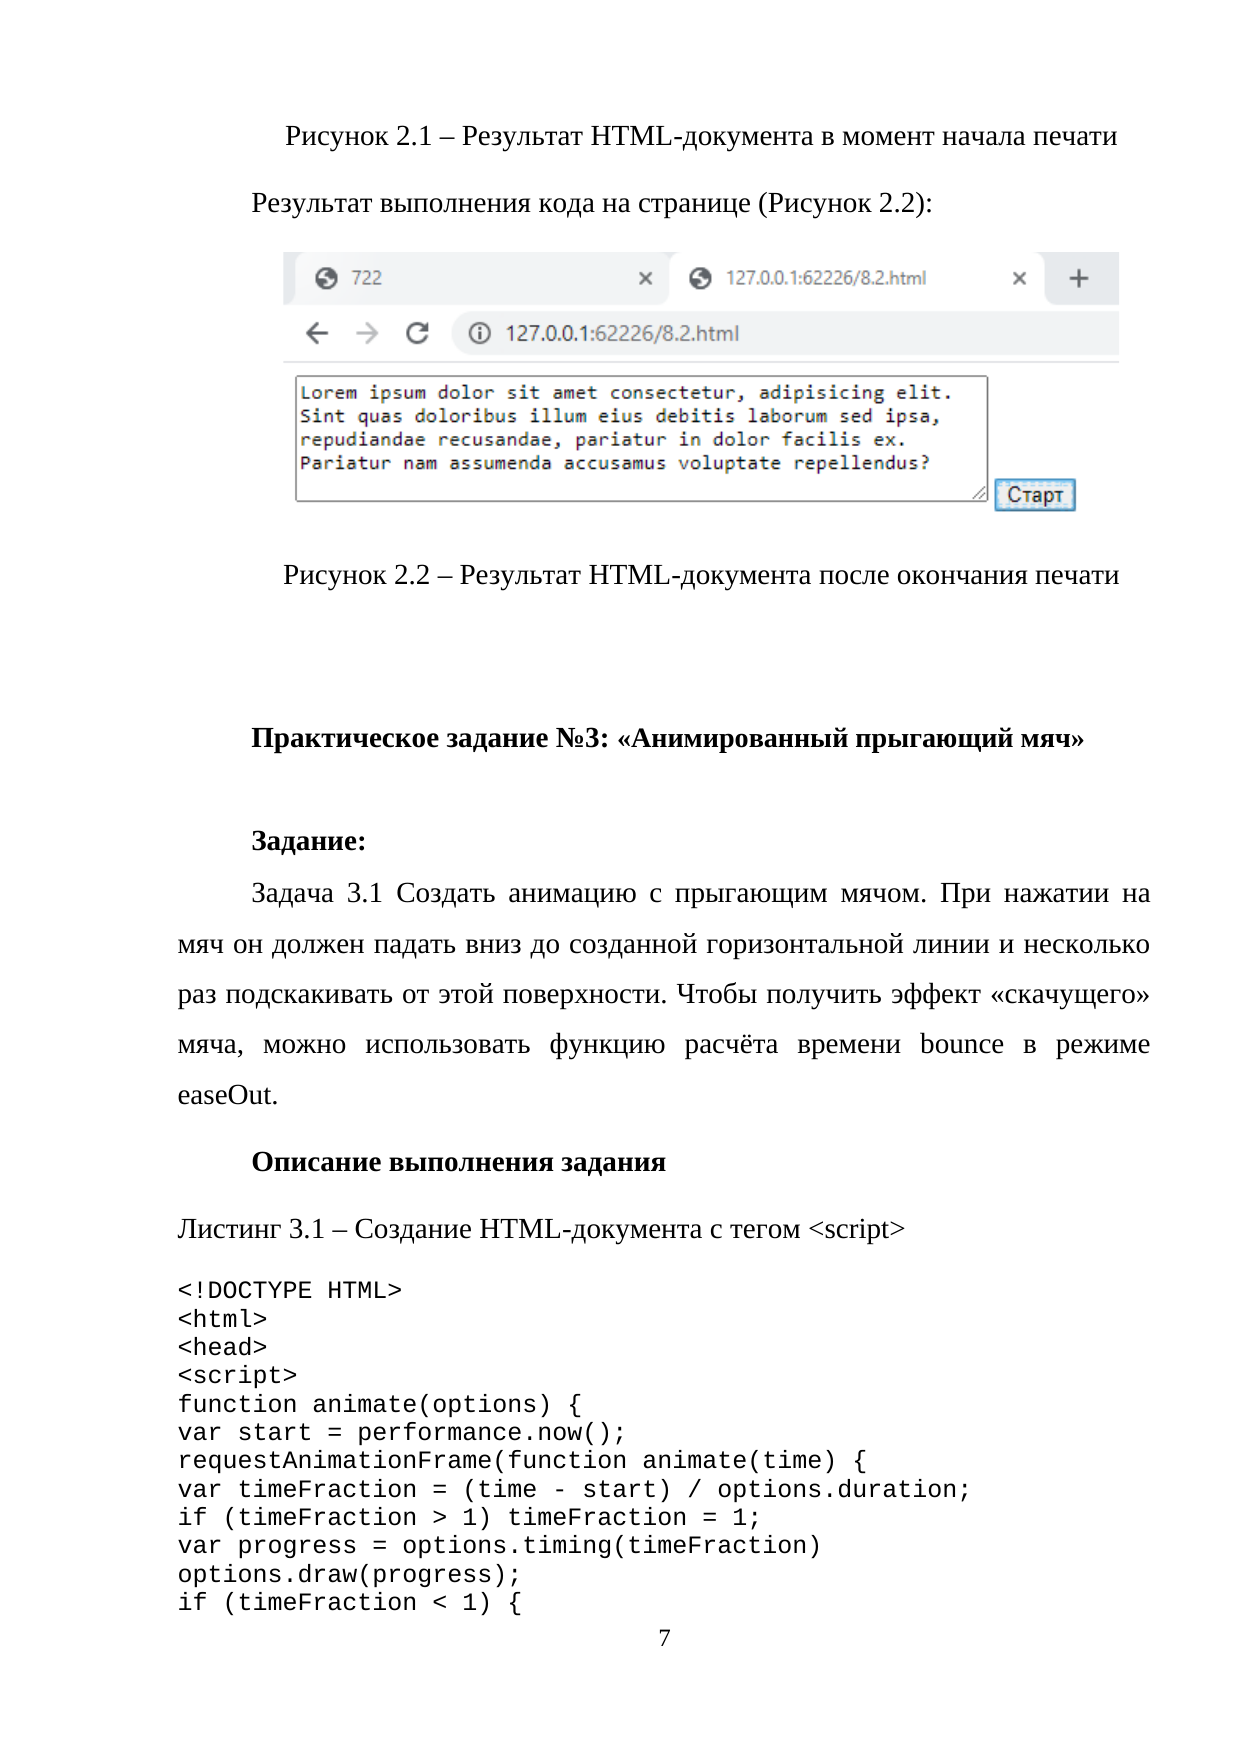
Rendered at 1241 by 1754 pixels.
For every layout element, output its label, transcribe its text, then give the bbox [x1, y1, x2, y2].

text if (timeFraction < 1) { [177, 1589, 1152, 1618]
text Задание: [177, 823, 1152, 856]
text <html> [177, 1306, 1152, 1334]
text if (timeFraction > 1) timeFraction = 1; [177, 1504, 1152, 1533]
text var start = performance.now(); [177, 1419, 1152, 1448]
text <script> [177, 1363, 1152, 1391]
text var timeFraction = (time - start) / options.duration; [177, 1476, 1152, 1504]
text requestAnimationFrame(function animate(time) { [177, 1448, 1152, 1476]
list Рисунок 2.1 – Результат HTML-документа в момент начала печати [177, 118, 1152, 152]
list Результат выполнения кода на странице (Рисунок 2.2): [177, 185, 1152, 219]
text <!DOCTYPE HTML> [177, 1278, 1152, 1306]
text <head> [177, 1334, 1152, 1363]
picture [283, 252, 1120, 557]
list Рисунок 2.2 – Результат HTML-документа после окончания печати [177, 557, 1152, 591]
text Листинг 3.1 – Создание HTML-документа с тегом <script> [177, 1211, 1152, 1244]
text function animate(options) { [177, 1391, 1152, 1419]
text Задача 3.1 Создать анимацию с прыгающим мячом. При нажатии на мяч он должен падать вниз до созданной горизонтальной линии и несколько раз подскакивать от этой поверхности. Чтобы получить эффект «скачущего» мяча, можно использовать функцию расчёта времени bounce в режиме easeOut. [177, 876, 1152, 1110]
subtitle Практическое задание №3: «Анимированный прыгающий мяч» [251, 720, 1152, 753]
text var progress = options.timing(timeFraction) [177, 1533, 1152, 1561]
text Описание выполнения задания [177, 1144, 1152, 1177]
text options.draw(progress); [177, 1561, 1152, 1589]
